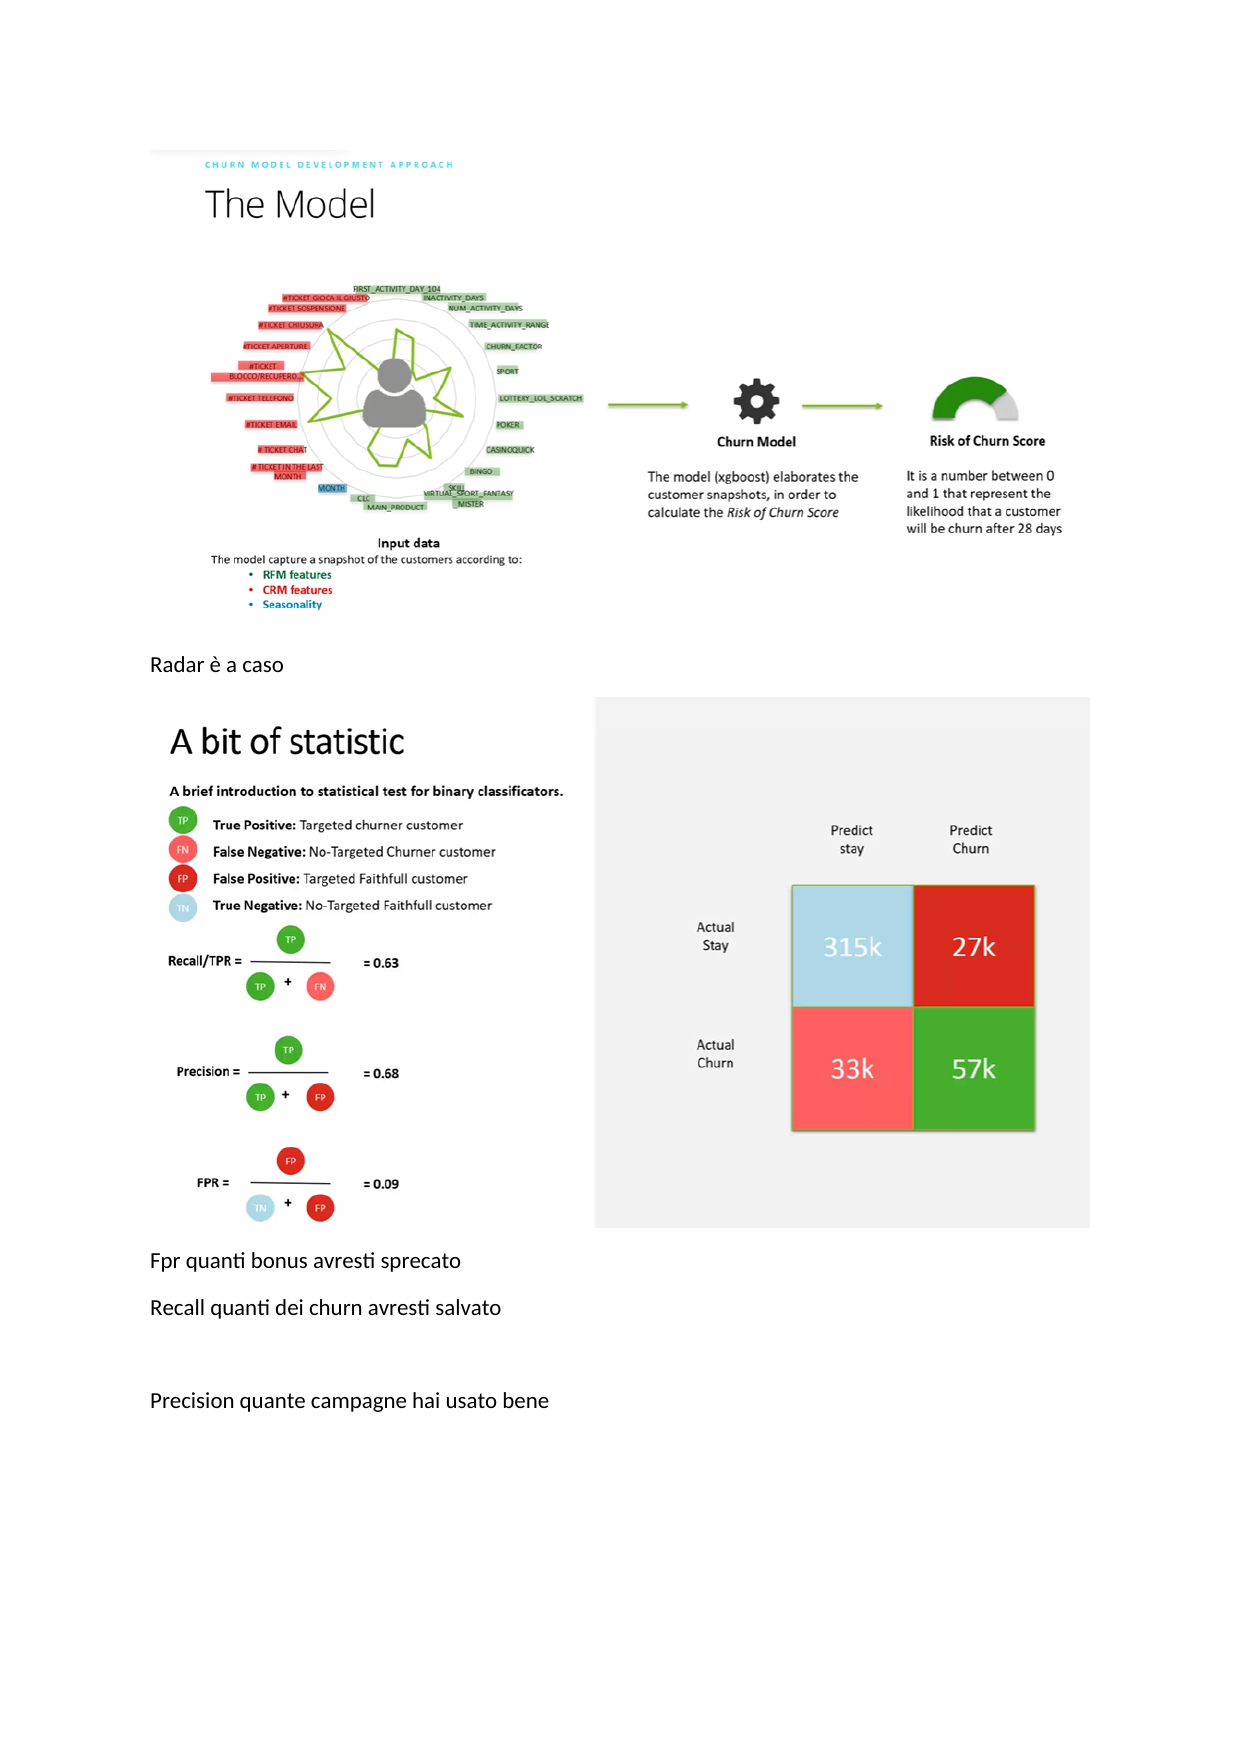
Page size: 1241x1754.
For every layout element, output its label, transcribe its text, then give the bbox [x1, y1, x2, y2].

text Precision quante campagne hai usato bene [150, 1387, 1090, 1415]
text Recall quanti dei churn avresti salvato [150, 1293, 1090, 1321]
picture [150, 697, 1091, 1228]
text Fpr quanti bonus avresti sprecato [150, 1246, 1090, 1274]
picture [150, 150, 1091, 632]
text Radar è a caso [150, 651, 1090, 678]
